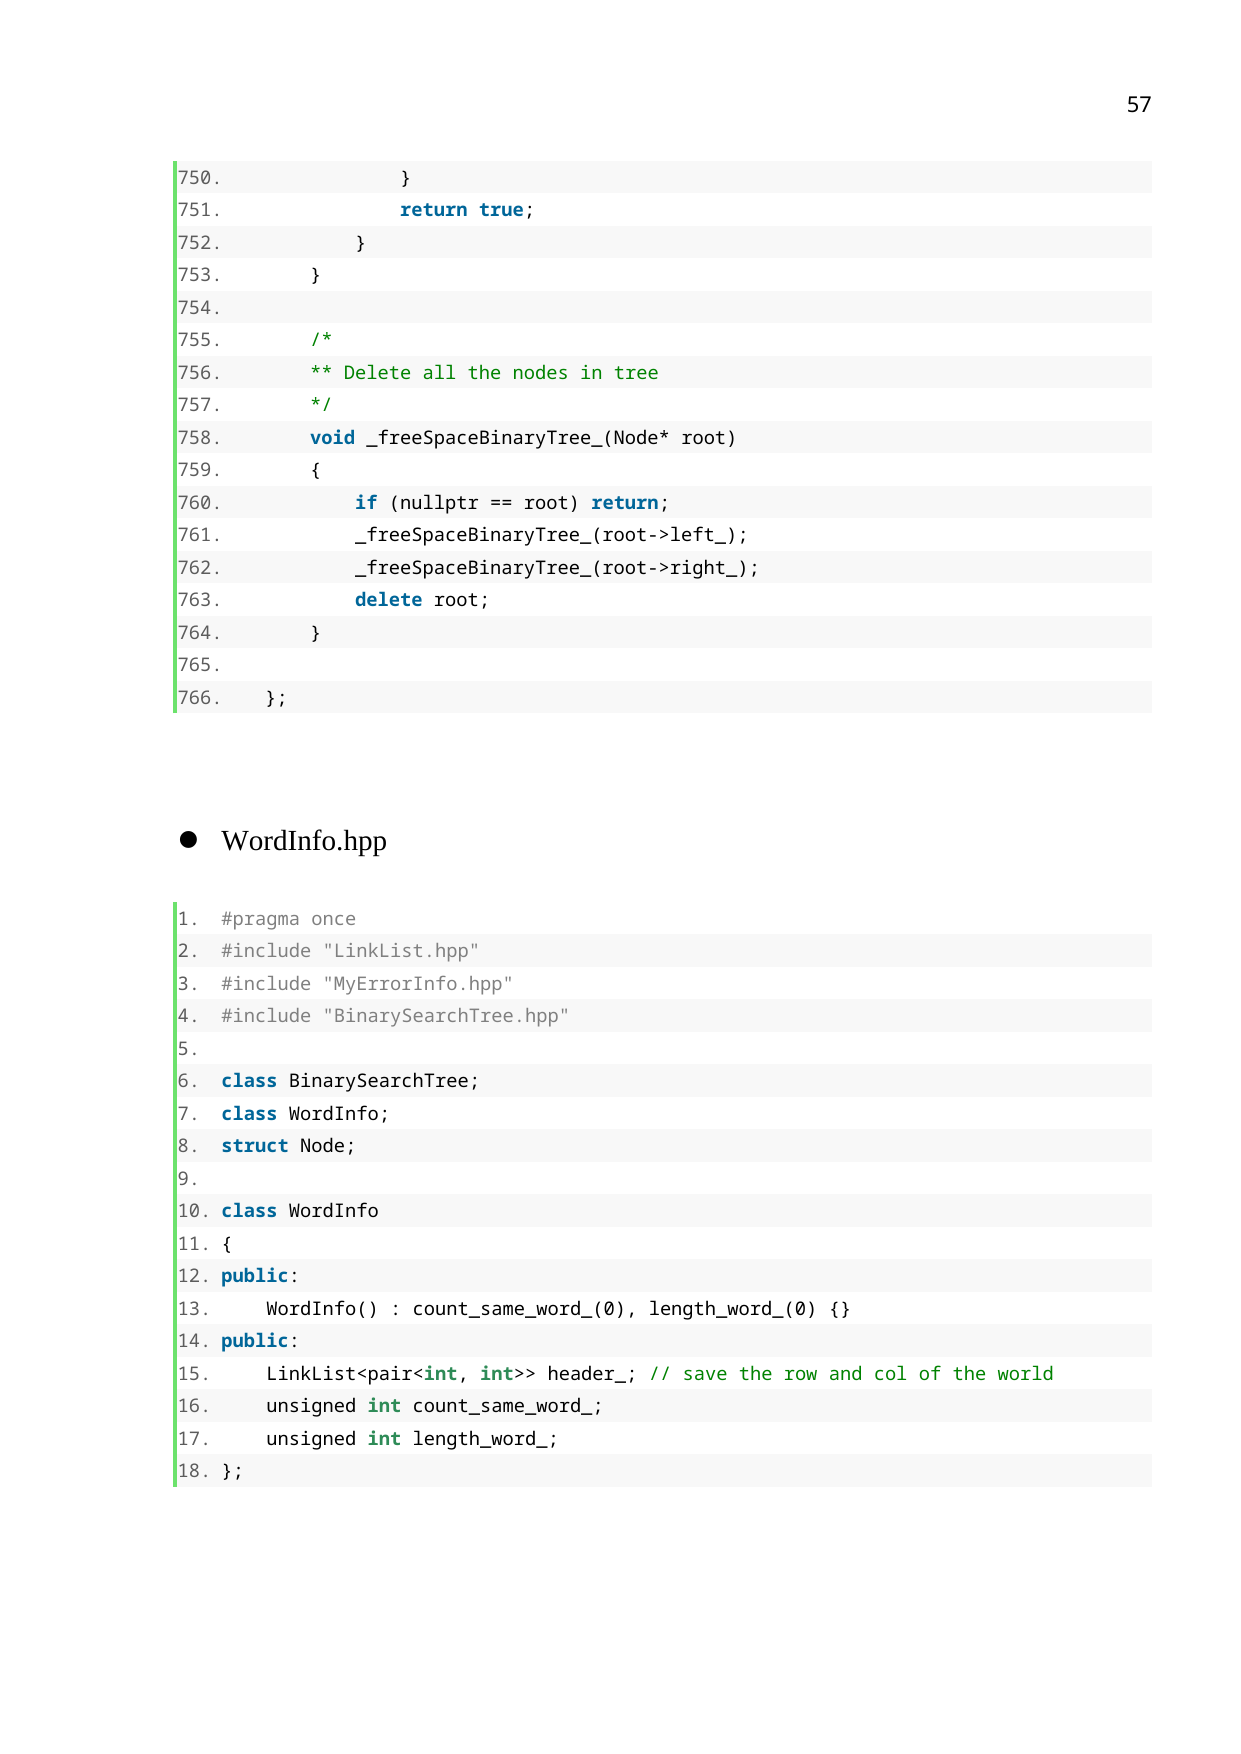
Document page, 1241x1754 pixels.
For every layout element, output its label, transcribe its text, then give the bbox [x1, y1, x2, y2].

list } [177, 226, 1152, 258]
list { [177, 453, 1152, 486]
list #pragma once [177, 902, 1152, 934]
list class BinarySearchTree; [177, 1064, 1152, 1097]
list */ [177, 388, 1152, 421]
list return true; [177, 193, 1152, 226]
list _freeSpaceBinaryTree_(root->right_); [177, 551, 1152, 583]
list } [177, 161, 1152, 193]
list unsigned int count_same_word_; [177, 1389, 1152, 1422]
list } [177, 258, 1152, 291]
list { [177, 1227, 1152, 1259]
list WordInfo() : count_same_word_(0), length_word_(0) {} [177, 1292, 1152, 1324]
list #include "MyErrorInfo.hpp" [177, 967, 1152, 999]
list #include "LinkList.hpp" [177, 934, 1152, 967]
list unsigned int length_word_; [177, 1422, 1152, 1454]
list }; [177, 681, 1152, 713]
list WordInfo.hpp [177, 807, 1152, 872]
list #include "BinarySearchTree.hpp" [177, 999, 1152, 1032]
list public: [177, 1259, 1152, 1292]
list class WordInfo; [177, 1097, 1152, 1129]
list if (nullptr == root) return; [177, 486, 1152, 518]
list } [177, 616, 1152, 648]
list /* [177, 323, 1152, 356]
list _freeSpaceBinaryTree_(root->left_); [177, 518, 1152, 551]
list void _freeSpaceBinaryTree_(Node* root) [177, 421, 1152, 453]
list LinkList<pair<int, int>> header_; // save the row and col of the world [177, 1357, 1152, 1389]
list struct Node; [177, 1129, 1152, 1162]
list }; [177, 1454, 1152, 1487]
list delete root; [177, 583, 1152, 616]
list ** Delete all the nodes in tree [177, 356, 1152, 388]
list class WordInfo [177, 1194, 1152, 1227]
list public: [177, 1324, 1152, 1357]
